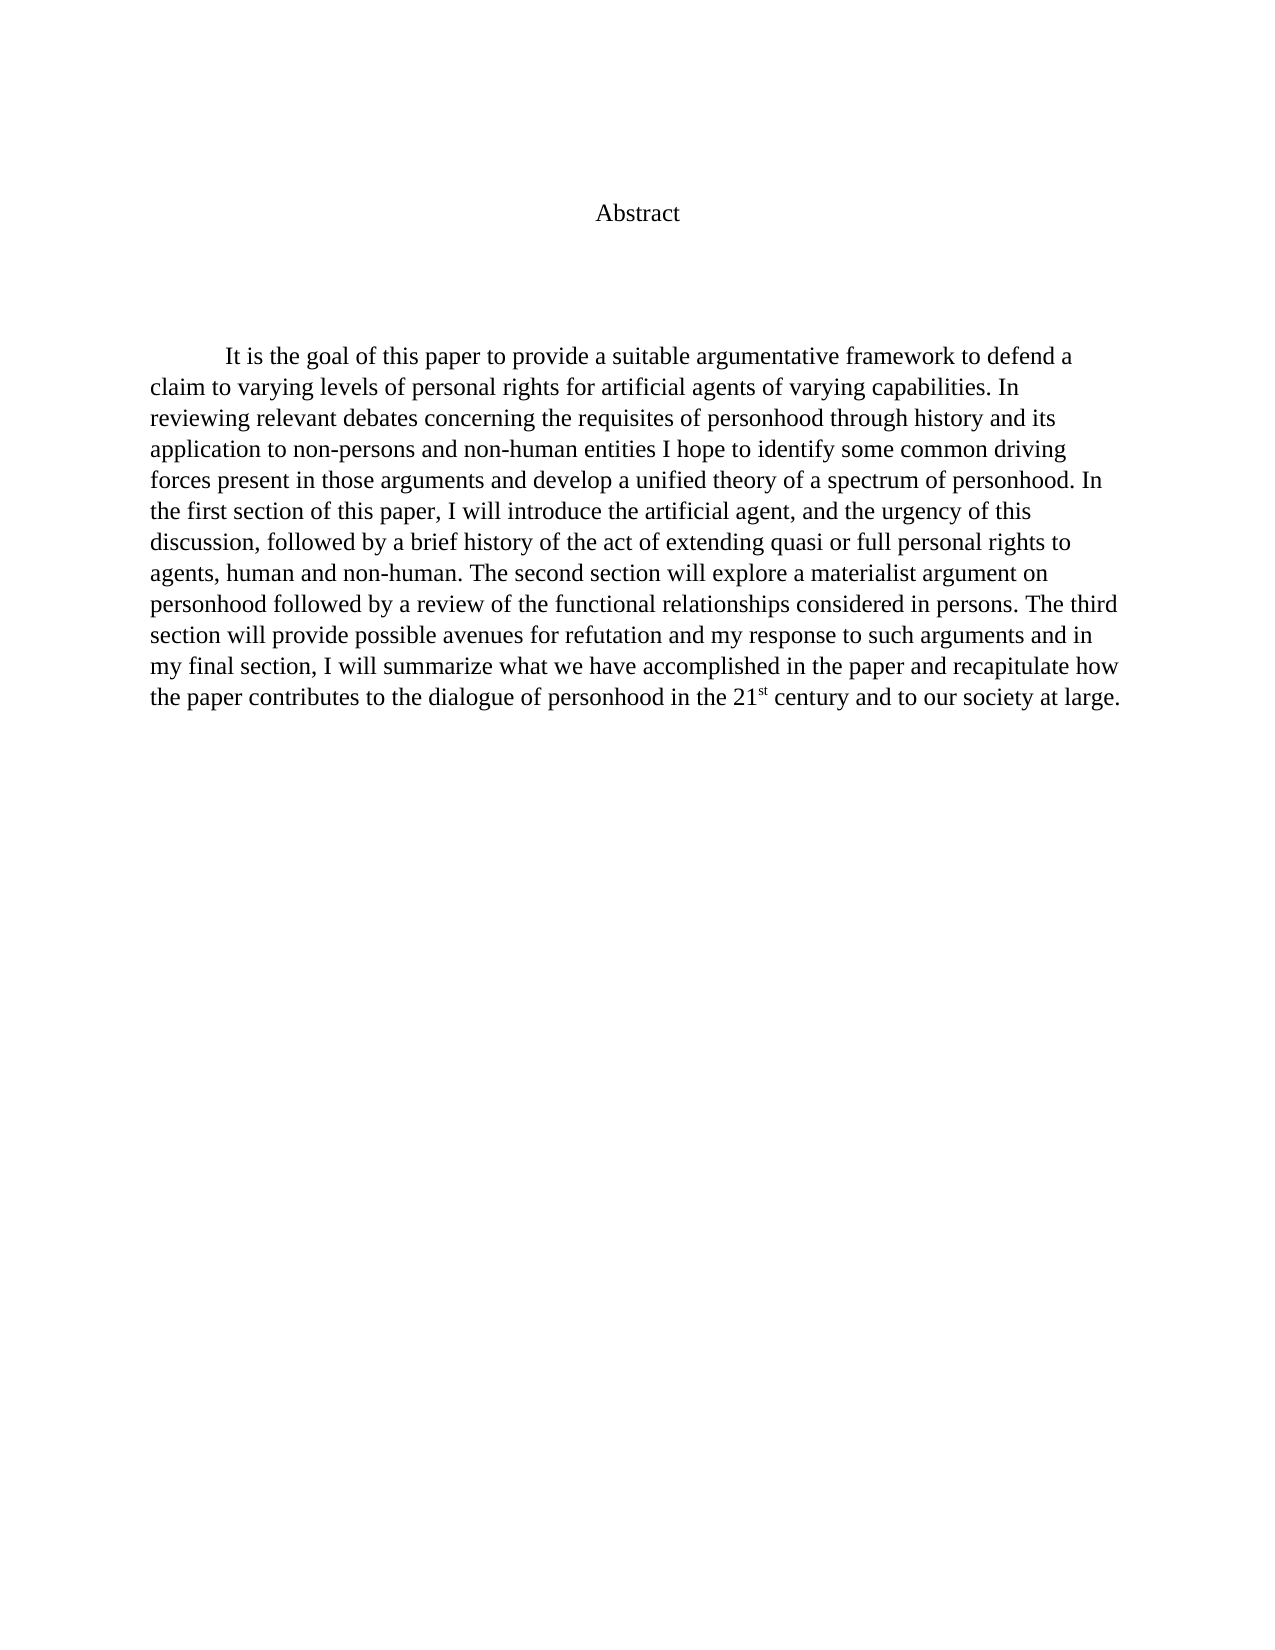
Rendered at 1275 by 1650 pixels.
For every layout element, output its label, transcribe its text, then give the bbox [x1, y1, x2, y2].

text It is the goal of this paper to provide a suitable argumentative framework to defend a claim to varying levels of personal rights for artificial agents of varying capabilities. In reviewing relevant debates concerning the requisites of personhood through history and its application to non-persons and non-human entities I hope to identify some common driving forces present in those arguments and develop a unified theory of a spectrum of personhood. In the first section of this paper, I will introduce the artificial agent, and the urgency of this discussion, followed by a brief history of the act of extending quasi or full personal rights to agents, human and non-human. The second section will explore a materialist argument on personhood followed by a review of the functional relationships considered in persons. The third section will provide possible avenues for refutation and my response to such arguments and in my final section, I will summarize what we have accomplished in the paper and recapitulate how the paper contributes to the dialogue of personhood in the 21st century and to our society at large. [150, 341, 1125, 711]
text Abstract [150, 198, 1125, 226]
